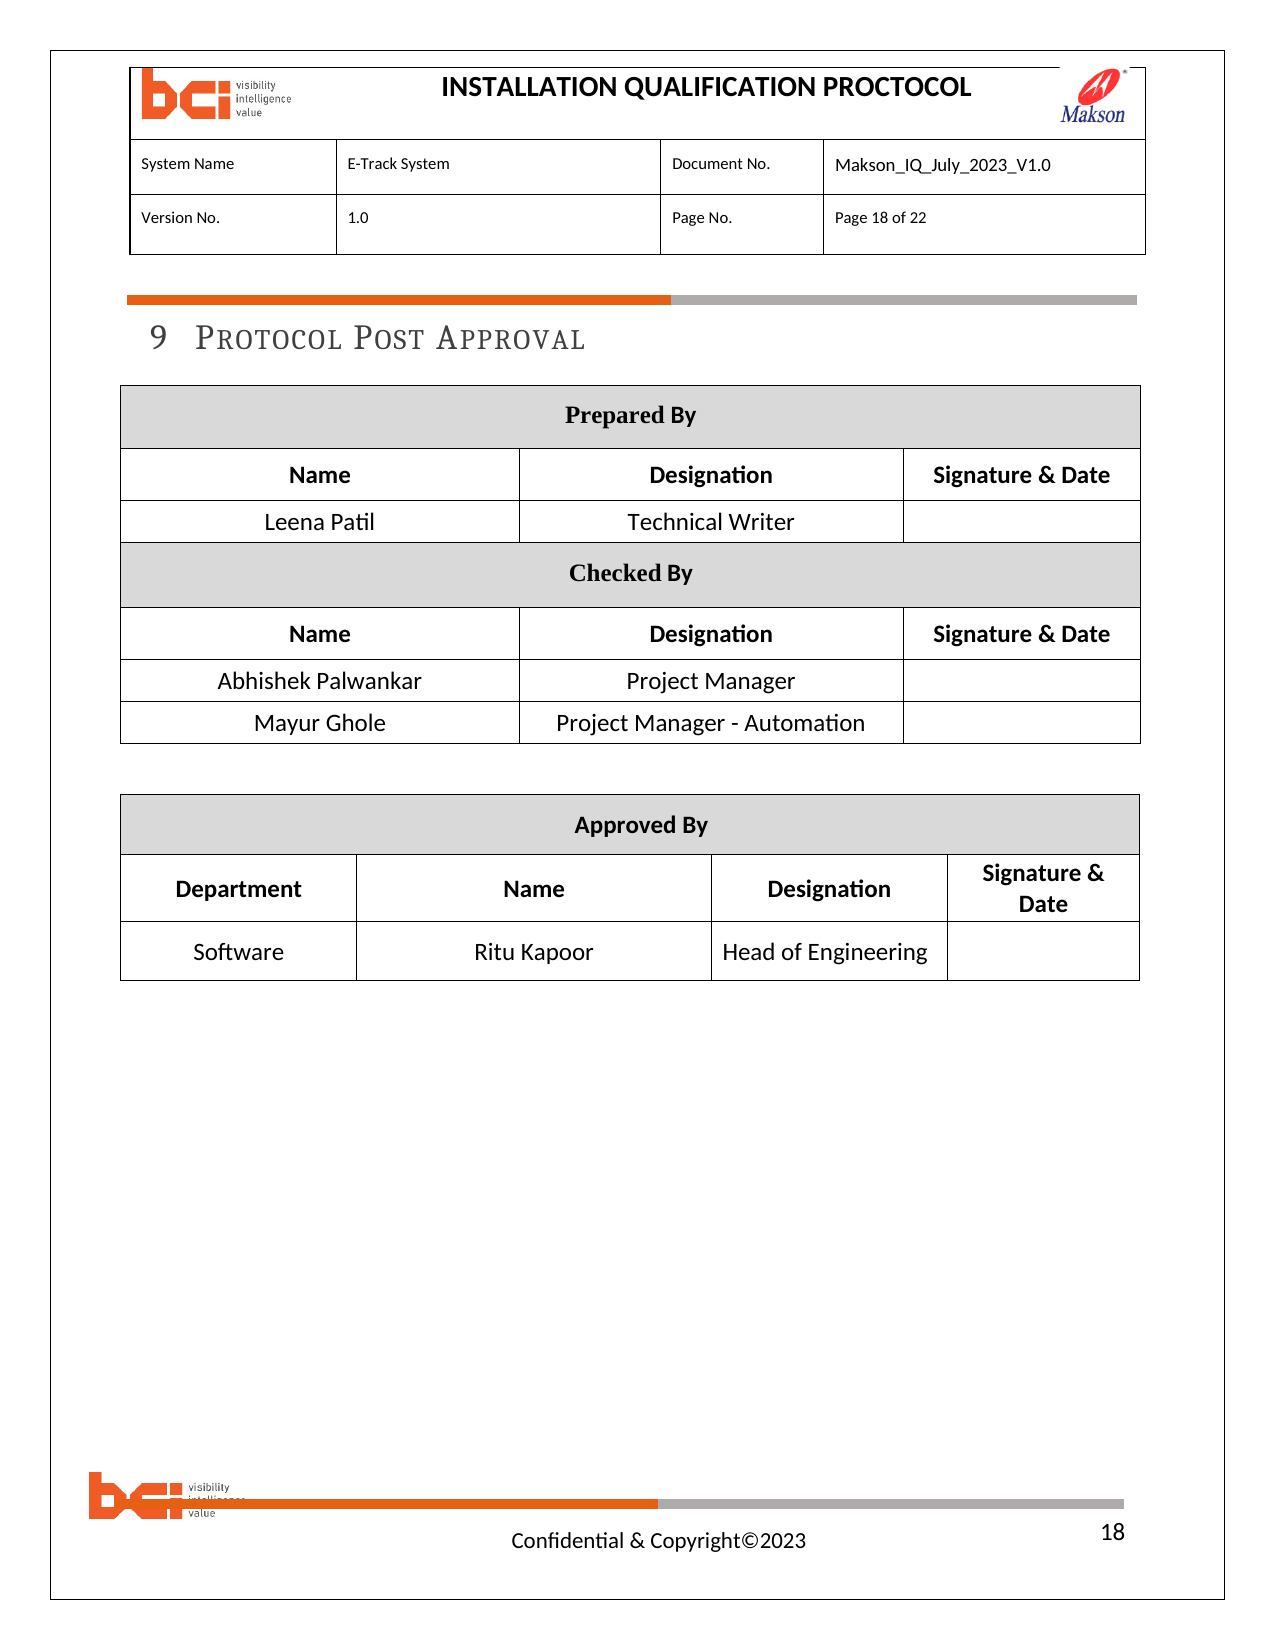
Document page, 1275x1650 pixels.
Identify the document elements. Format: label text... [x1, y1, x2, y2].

table_cell Signature & Date [948, 855, 1139, 921]
subtitle Protocol Post Approval [661, 145, 823, 194]
picture [89, 1472, 254, 1521]
table_header Approved By [121, 795, 1139, 854]
subtitle Protocol Post Approval [150, 255, 1125, 358]
subtitle Protocol Post Approval [337, 145, 660, 194]
table_cell Leena Patil [121, 501, 519, 542]
table_cell Name [121, 608, 519, 659]
subtitle Protocol Post Approval [824, 195, 1125, 254]
table_cell Project Manager [520, 660, 903, 701]
table_cell Department [121, 855, 356, 921]
table_cell Project Manager - Automation [520, 702, 903, 743]
picture [1059, 67, 1130, 123]
table_cell Signature & Date [904, 449, 1140, 500]
table_cell Designation [520, 449, 903, 500]
subtitle Protocol Post Approval [661, 195, 823, 254]
table_cell Signature & Date [904, 608, 1140, 659]
table_cell [904, 660, 1140, 701]
table_cell Designation [712, 855, 947, 921]
table_cell Technical Writer [520, 501, 903, 542]
table_cell Name [357, 855, 711, 921]
table_cell Checked By [121, 543, 1140, 607]
picture [141, 68, 298, 121]
subtitle Protocol Post Approval [337, 195, 660, 254]
table_cell Mayur Ghole [121, 702, 519, 743]
table_cell Name [121, 449, 519, 500]
table_cell Software [121, 922, 356, 980]
subtitle Protocol Post Approval [150, 195, 336, 254]
table_header Prepared By [121, 386, 1140, 448]
table_cell Designation [520, 608, 903, 659]
table_cell [904, 702, 1140, 743]
table_cell Abhishek Palwankar [121, 660, 519, 701]
subtitle Protocol Post Approval [150, 145, 336, 194]
table_cell Ritu Kapoor [357, 922, 711, 980]
table_cell [948, 922, 1139, 980]
subtitle Protocol Post Approval [824, 145, 1125, 194]
table_cell [904, 501, 1140, 542]
table_cell Head of Engineering [712, 922, 947, 980]
